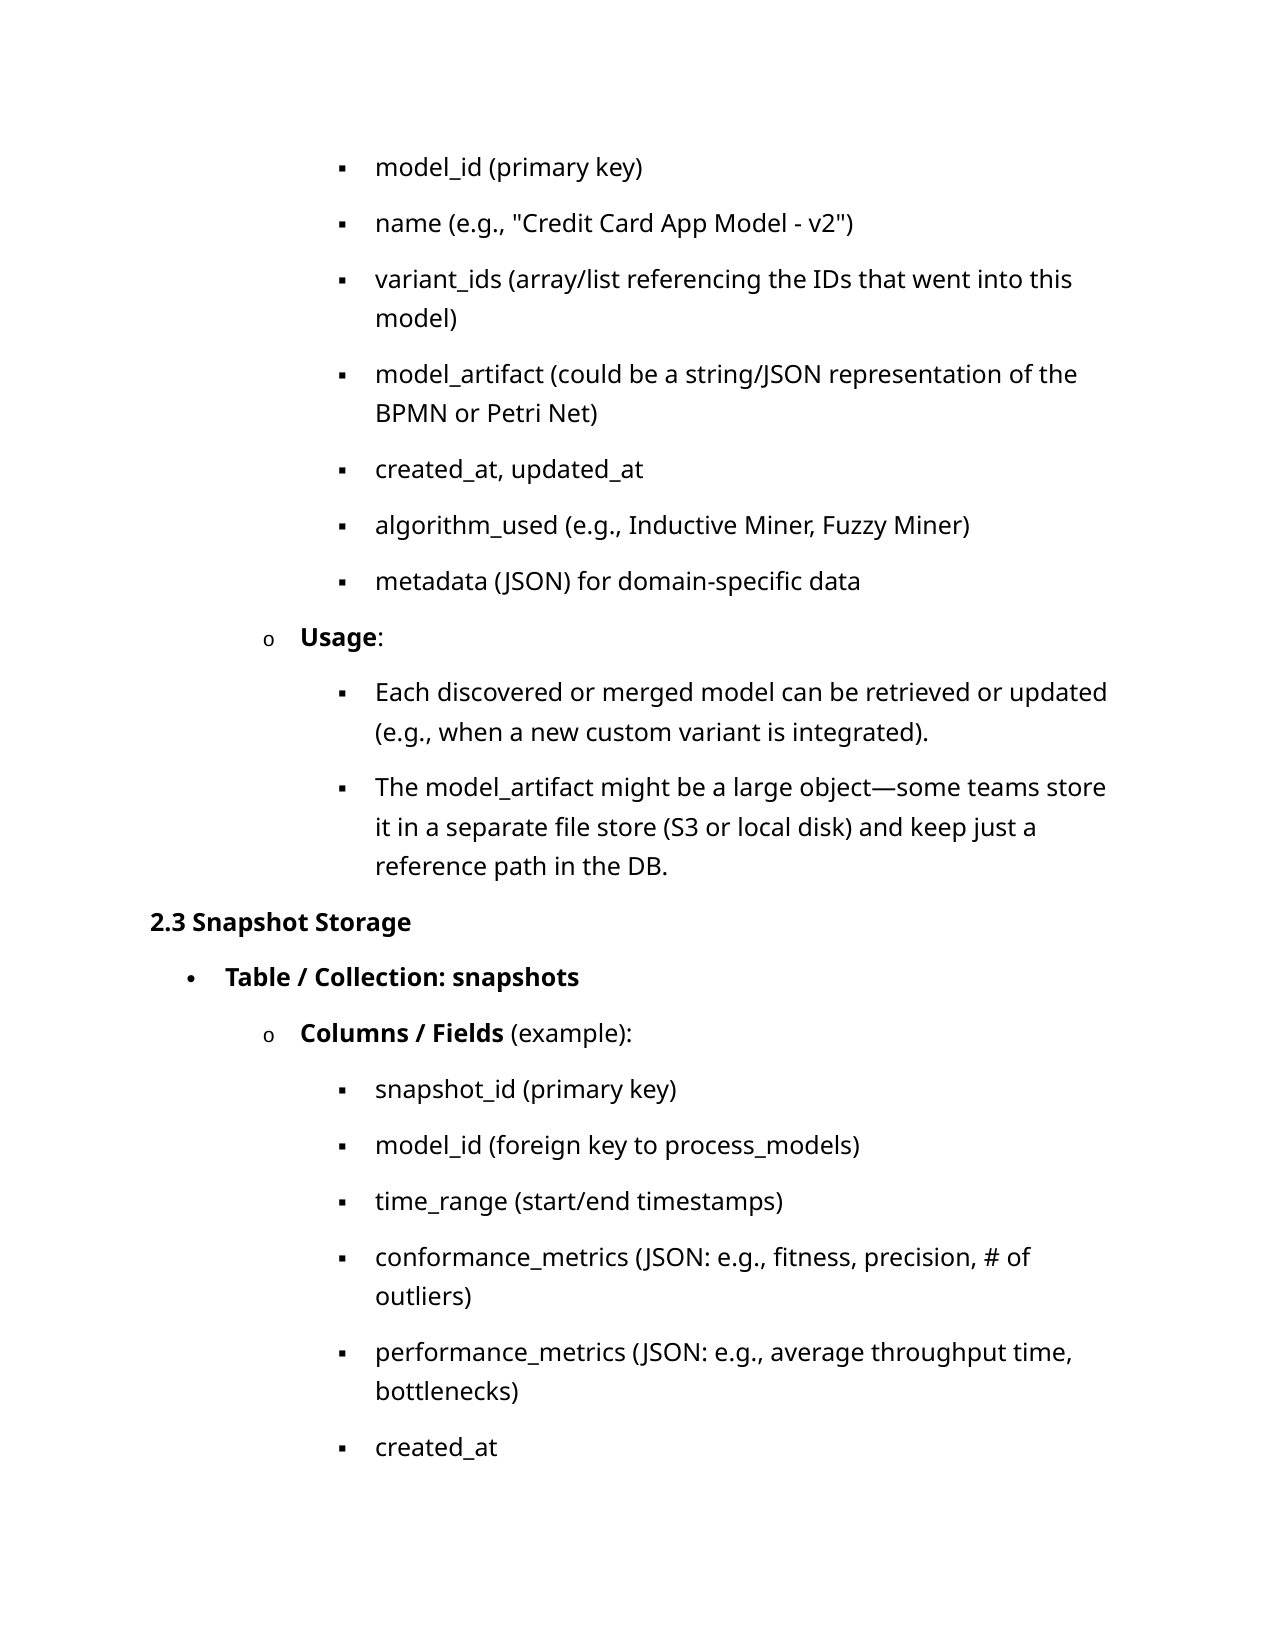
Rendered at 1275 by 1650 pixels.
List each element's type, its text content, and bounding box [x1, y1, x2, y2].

list model_id (primary key) [337, 150, 1125, 184]
list Table / Collection: snapshots [187, 960, 1125, 994]
list Each discovered or merged model can be retrieved or updated (e.g., when a new custom variant is integrated). [337, 675, 1125, 748]
list created_at, updated_at [337, 452, 1125, 486]
list model_artifact (could be a string/JSON representation of the BPMN or Petri Net) [337, 357, 1125, 430]
text 2.3 Snapshot Storage [150, 904, 1125, 938]
list time_range (start/end timestamps) [337, 1183, 1125, 1217]
list variant_ids (array/list referencing the IDs that went into this model) [337, 262, 1125, 335]
list Usage: [262, 619, 1125, 653]
list name (e.g., "Credit Card App Model - v2") [337, 206, 1125, 240]
list metadata (JSON) for domain-specific data [337, 563, 1125, 597]
list snapshot_id (primary key) [337, 1072, 1125, 1106]
list created_at [337, 1429, 1125, 1463]
list algorithm_used (e.g., Inductive Miner, Fuzzy Miner) [337, 507, 1125, 542]
list model_id (foreign key to process_models) [337, 1127, 1125, 1162]
list Columns / Fields (example): [262, 1016, 1125, 1050]
list conformance_metrics (JSON: e.g., fitness, precision, # of outliers) [337, 1239, 1125, 1312]
list performance_metrics (JSON: e.g., average throughput time, bottlenecks) [337, 1334, 1125, 1407]
list The model_artifact might be a large object—some teams store it in a separate file store (S3 or local disk) and keep just a reference path in the DB. [337, 770, 1125, 882]
